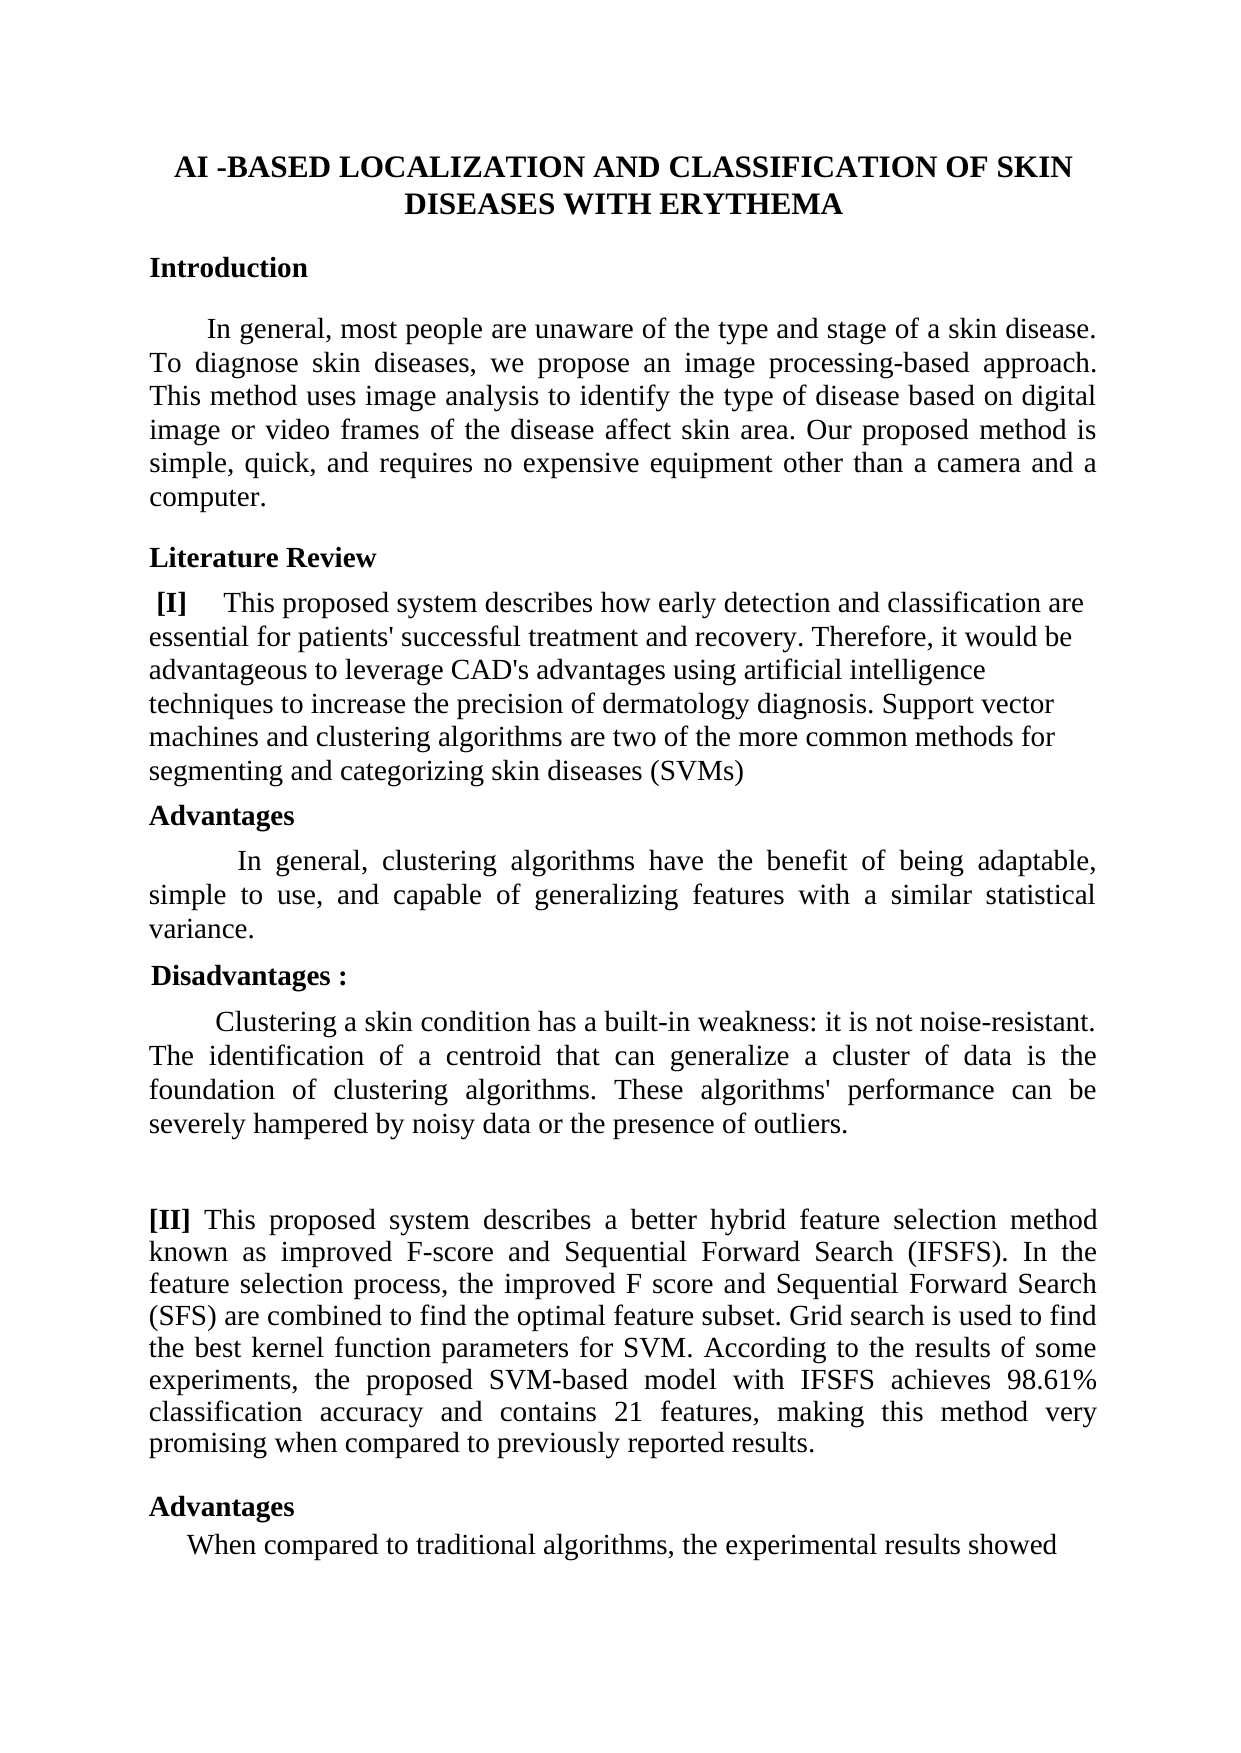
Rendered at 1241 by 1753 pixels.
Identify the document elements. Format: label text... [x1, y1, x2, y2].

text Literature Review [149, 541, 1098, 574]
text In general, most people are unaware of the type and stage of a skin disease. To diagnose skin diseases, we propose an image processing-based approach. This method uses image analysis to identify the type of disease based on digital image or video frames of the disease affect skin area. Our proposed method is simple, quick, and requires no expensive equipment other than a camera and a computer. [149, 311, 1098, 513]
text In general, clustering algorithms have the benefit of being adaptable, simple to use, and capable of generalizing features with a similar statistical variance. [149, 911, 1097, 945]
text Advantages [149, 1491, 1098, 1523]
text In general, clustering algorithms have the benefit of being adaptable, simple to use, and capable of generalizing features with a similar statistical variance. [149, 843, 1097, 878]
text AI -BASED LOCALIZATION AND CLASSIFICATION OF SKIN DISEASES WITH ERYTHEMA [170, 148, 1077, 221]
text Advantages [149, 798, 1098, 831]
text Disadvantages : [150, 958, 1097, 991]
text Clustering a skin condition has a built-in weakness: it is not noise-resistant. The identification of a centroid that can generalize a cluster of data is the foundation of clustering algorithms. These algorithms' performance can be severely hampered by noisy data or the presence of outliers. [149, 1004, 1097, 1140]
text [150, 1527, 1075, 1561]
text Introduction [149, 250, 1098, 283]
text [I] This proposed system describes how early detection and classification are essential for patients' successful treatment and recovery. Therefore, it would be advantageous to leverage CAD's advantages using artificial intelligence techniques to increase the precision of dermatology diagnosis. Support vector machines and clustering algorithms are two of the more common methods for segmenting and categorizing skin diseases (SVMs) [149, 585, 1098, 786]
text [II] This proposed system describes a better hybrid feature selection method known as improved F-score and Sequential Forward Search (IFSFS). In the feature selection process, the improved F score and Sequential Forward Search (SFS) are combined to find the optimal feature subset. Grid search is used to find the best kernel function parameters for SVM. According to the results of some experiments, the proposed SVM-based model with IFSFS achieves 98.61% classification accuracy and contains 21 features, making this method very promising when compared to previously reported results. [149, 1204, 1098, 1459]
